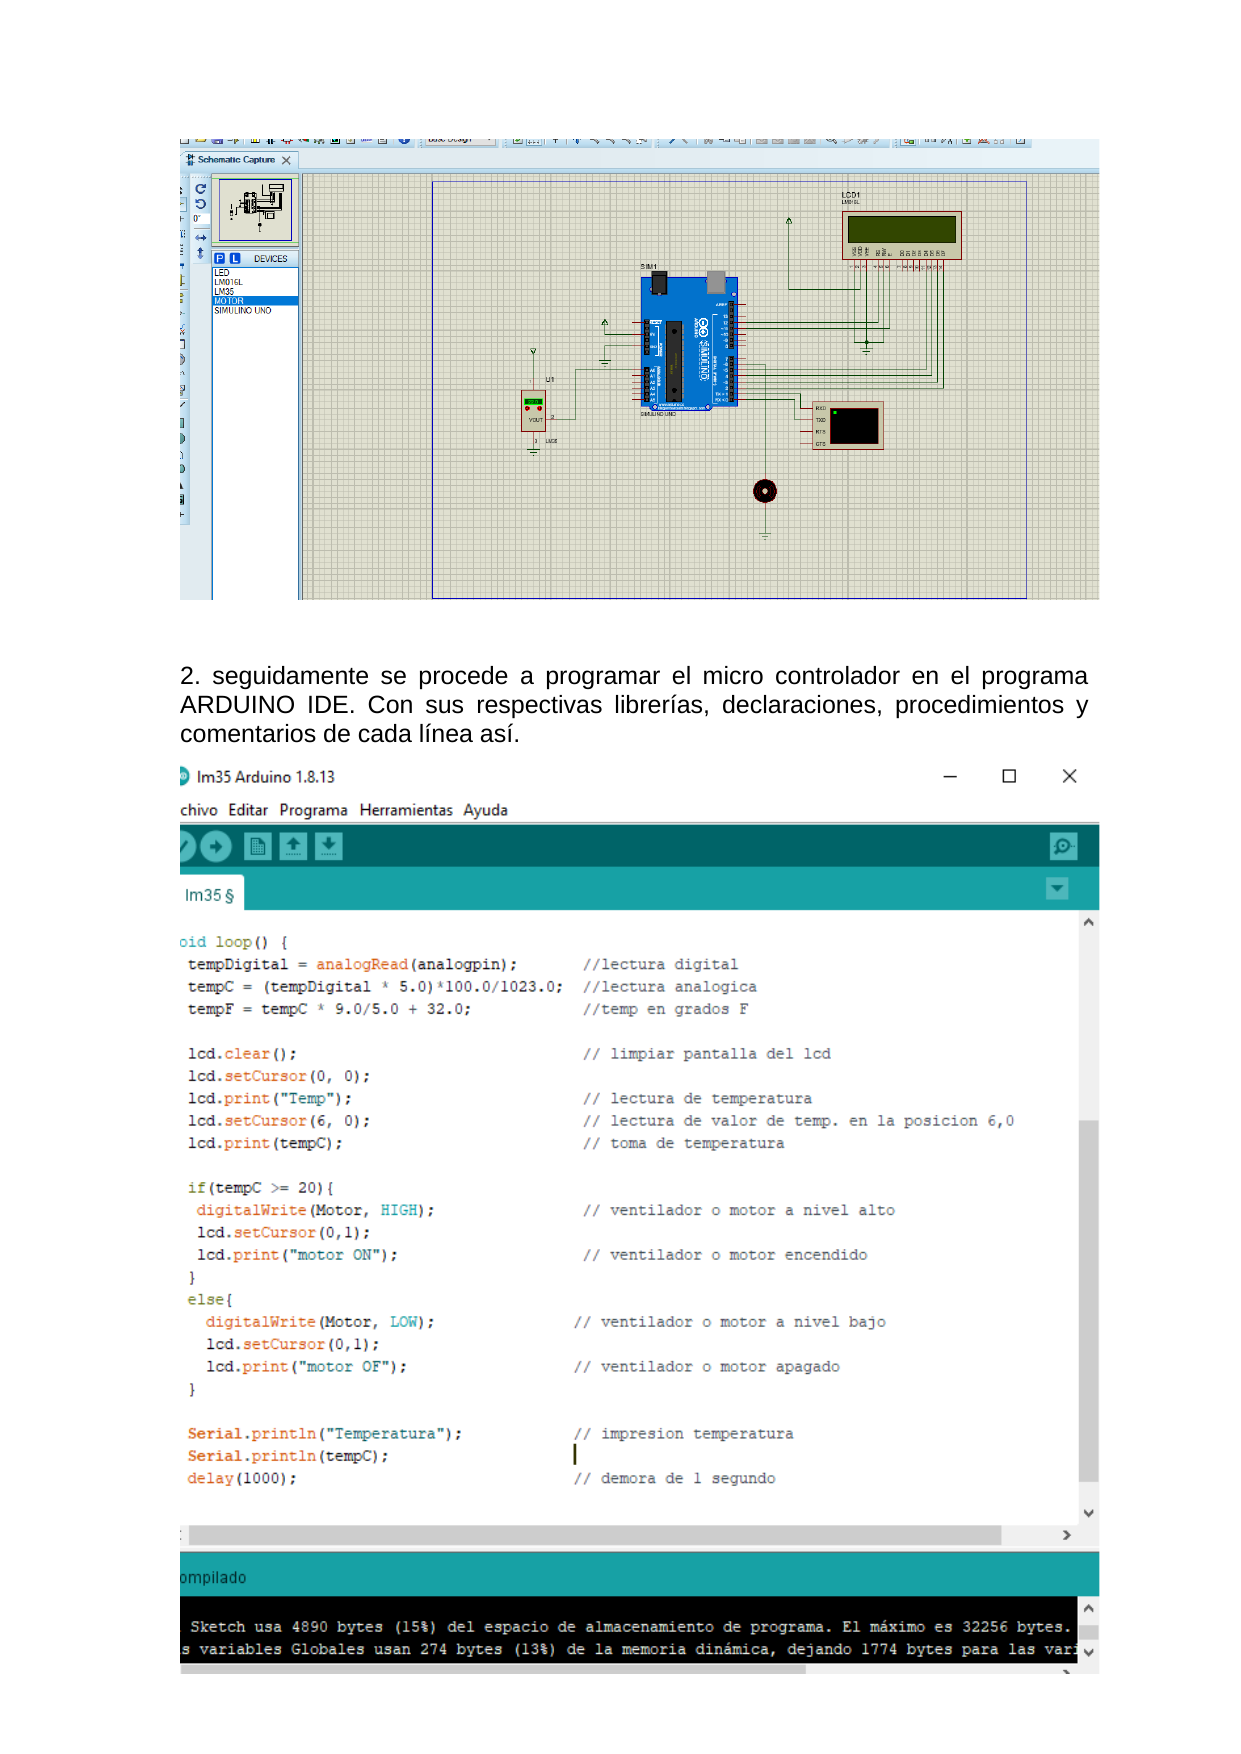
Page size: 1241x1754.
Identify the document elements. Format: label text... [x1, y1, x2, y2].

picture [180, 763, 1100, 1674]
text 2. seguidamente se procede a programar el micro controlador en el programa ARDUINO IDE. Con sus respectivas librerías, declaraciones, procedimientos y comentarios de cada línea así. [180, 661, 1091, 747]
picture [180, 139, 1100, 600]
